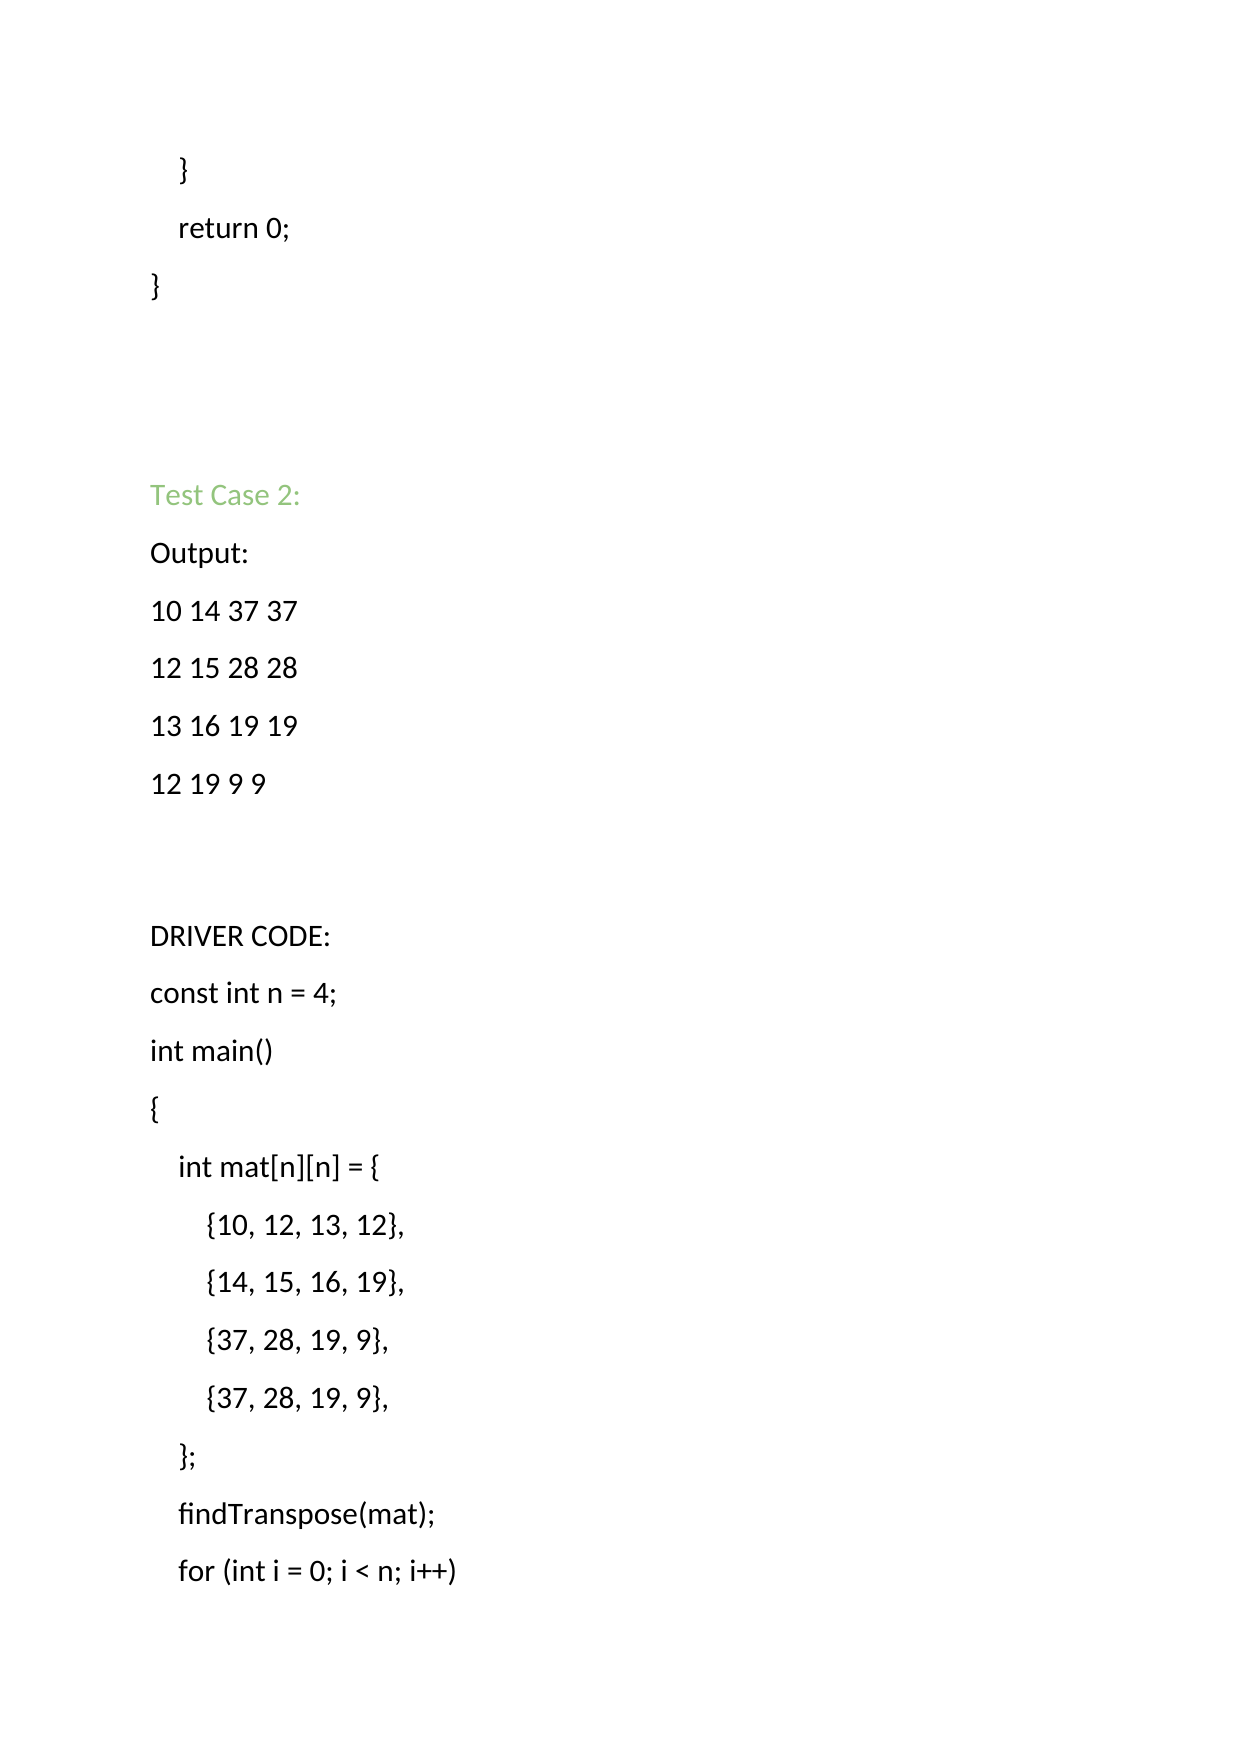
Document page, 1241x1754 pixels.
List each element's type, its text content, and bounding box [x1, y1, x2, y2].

text Output: [150, 533, 1090, 571]
text const int n = 4; [150, 973, 1090, 1012]
text return 0; [150, 208, 1090, 246]
text int mat[n][n] = { [150, 1147, 1090, 1185]
text } [150, 266, 1090, 304]
text findTranspose(mat); [150, 1494, 1090, 1532]
text {10, 12, 13, 12}, [150, 1205, 1090, 1243]
text Test Case 2: [150, 475, 1090, 513]
text 12 15 28 28 [150, 648, 1090, 687]
text }; [150, 1436, 1090, 1474]
text DRIVER CODE: [150, 916, 1090, 954]
text 10 14 37 37 [150, 591, 1090, 629]
text for (int i = 0; i < n; i++) [150, 1552, 1090, 1590]
text 12 19 9 9 [150, 764, 1090, 802]
text { [150, 1089, 1090, 1127]
text {37, 28, 19, 9}, [150, 1320, 1090, 1358]
text int main() [150, 1031, 1090, 1069]
text } [150, 150, 1090, 188]
text {14, 15, 16, 19}, [150, 1262, 1090, 1301]
text {37, 28, 19, 9}, [150, 1378, 1090, 1416]
text 13 16 19 19 [150, 706, 1090, 744]
